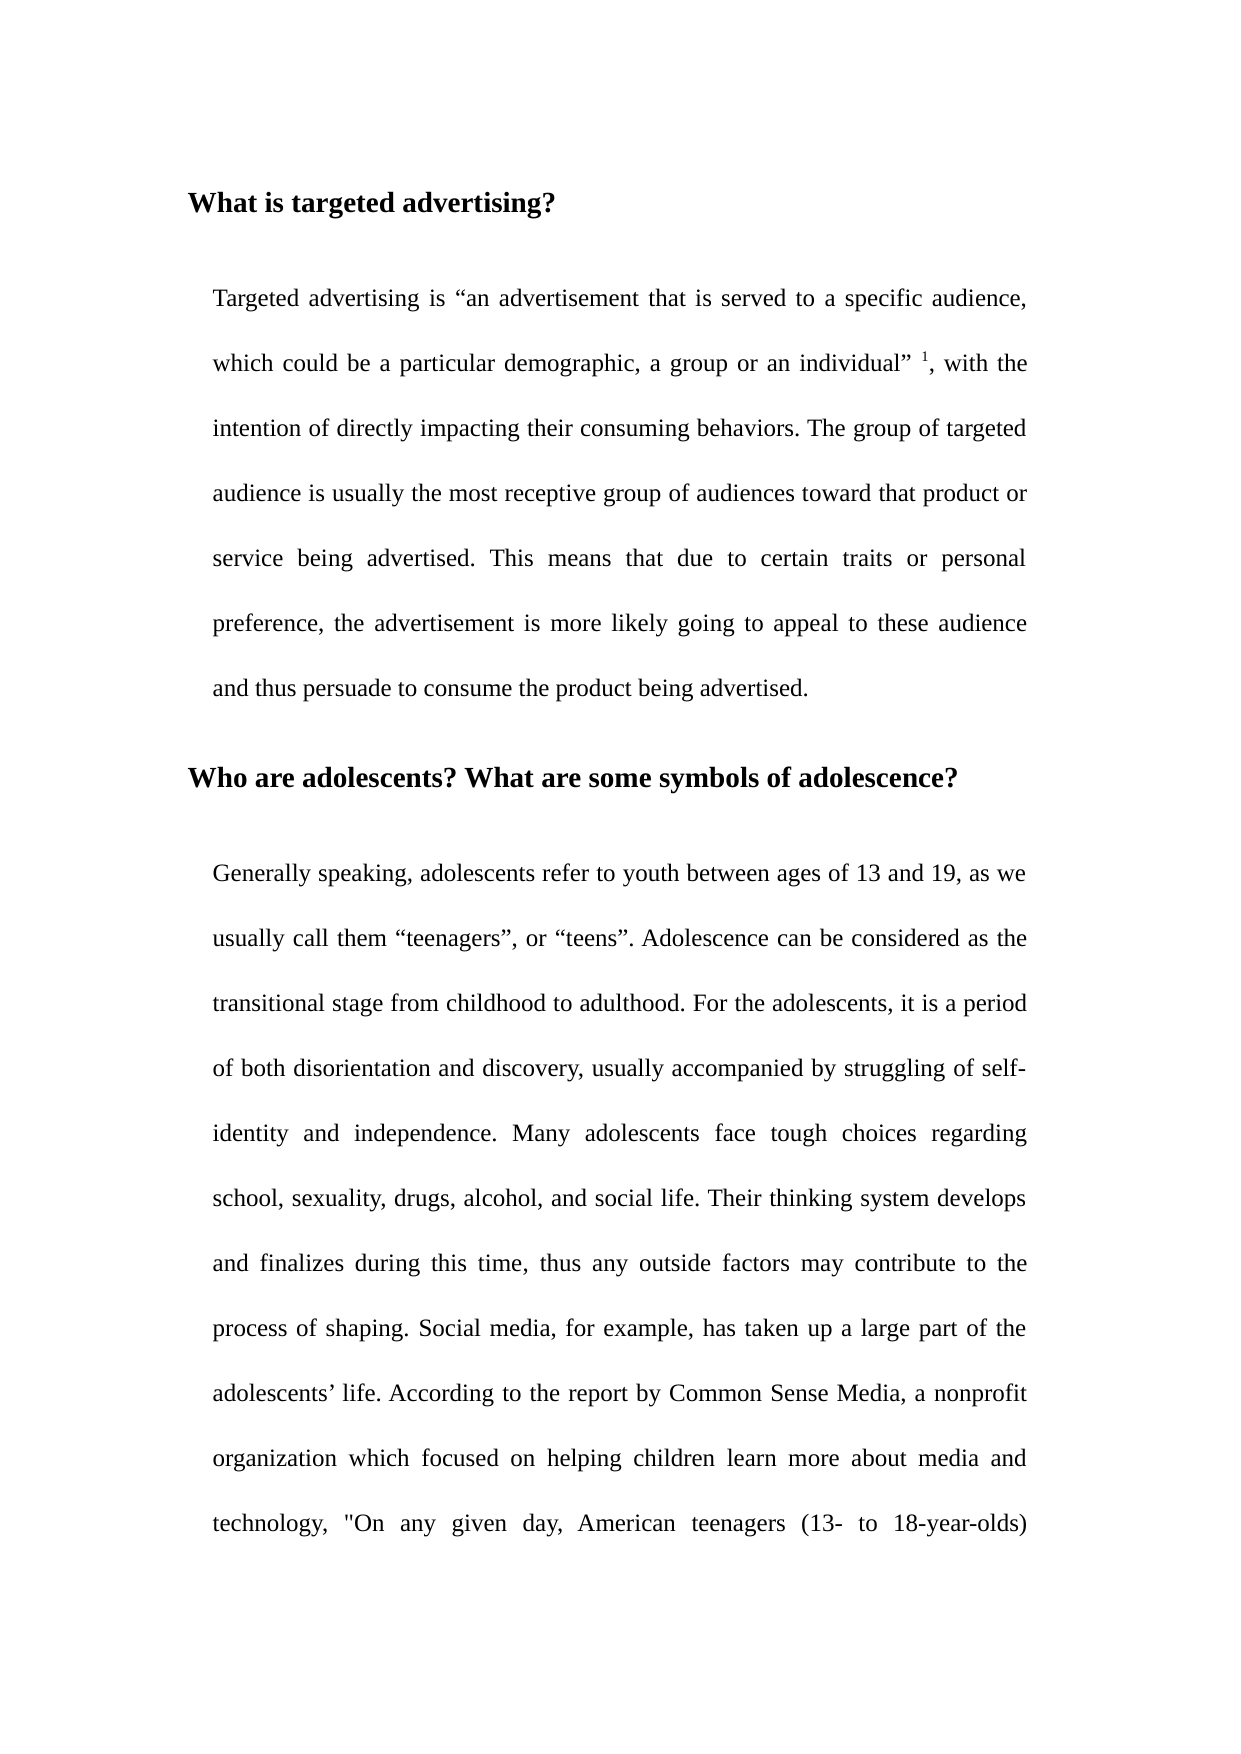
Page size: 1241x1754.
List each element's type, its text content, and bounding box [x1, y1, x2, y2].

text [212, 856, 1028, 1538]
text Who are adolescents? What are some symbols of adolescence? [187, 745, 1028, 810]
text What is targeted advertising? [187, 170, 1028, 235]
text Targeted advertising is “an advertisement that is served to a specific audience, which could be a particular demographic, a group or an individual” 1, with the intention of directly impacting their consuming behaviors. The group of targeted audience is usually the most receptive group of audiences toward that product or service being advertised. This means that due to certain traits or personal preference, the advertisement is more likely going to appeal to these audience and thus persuade to consume the product being advertised. [212, 281, 1028, 703]
